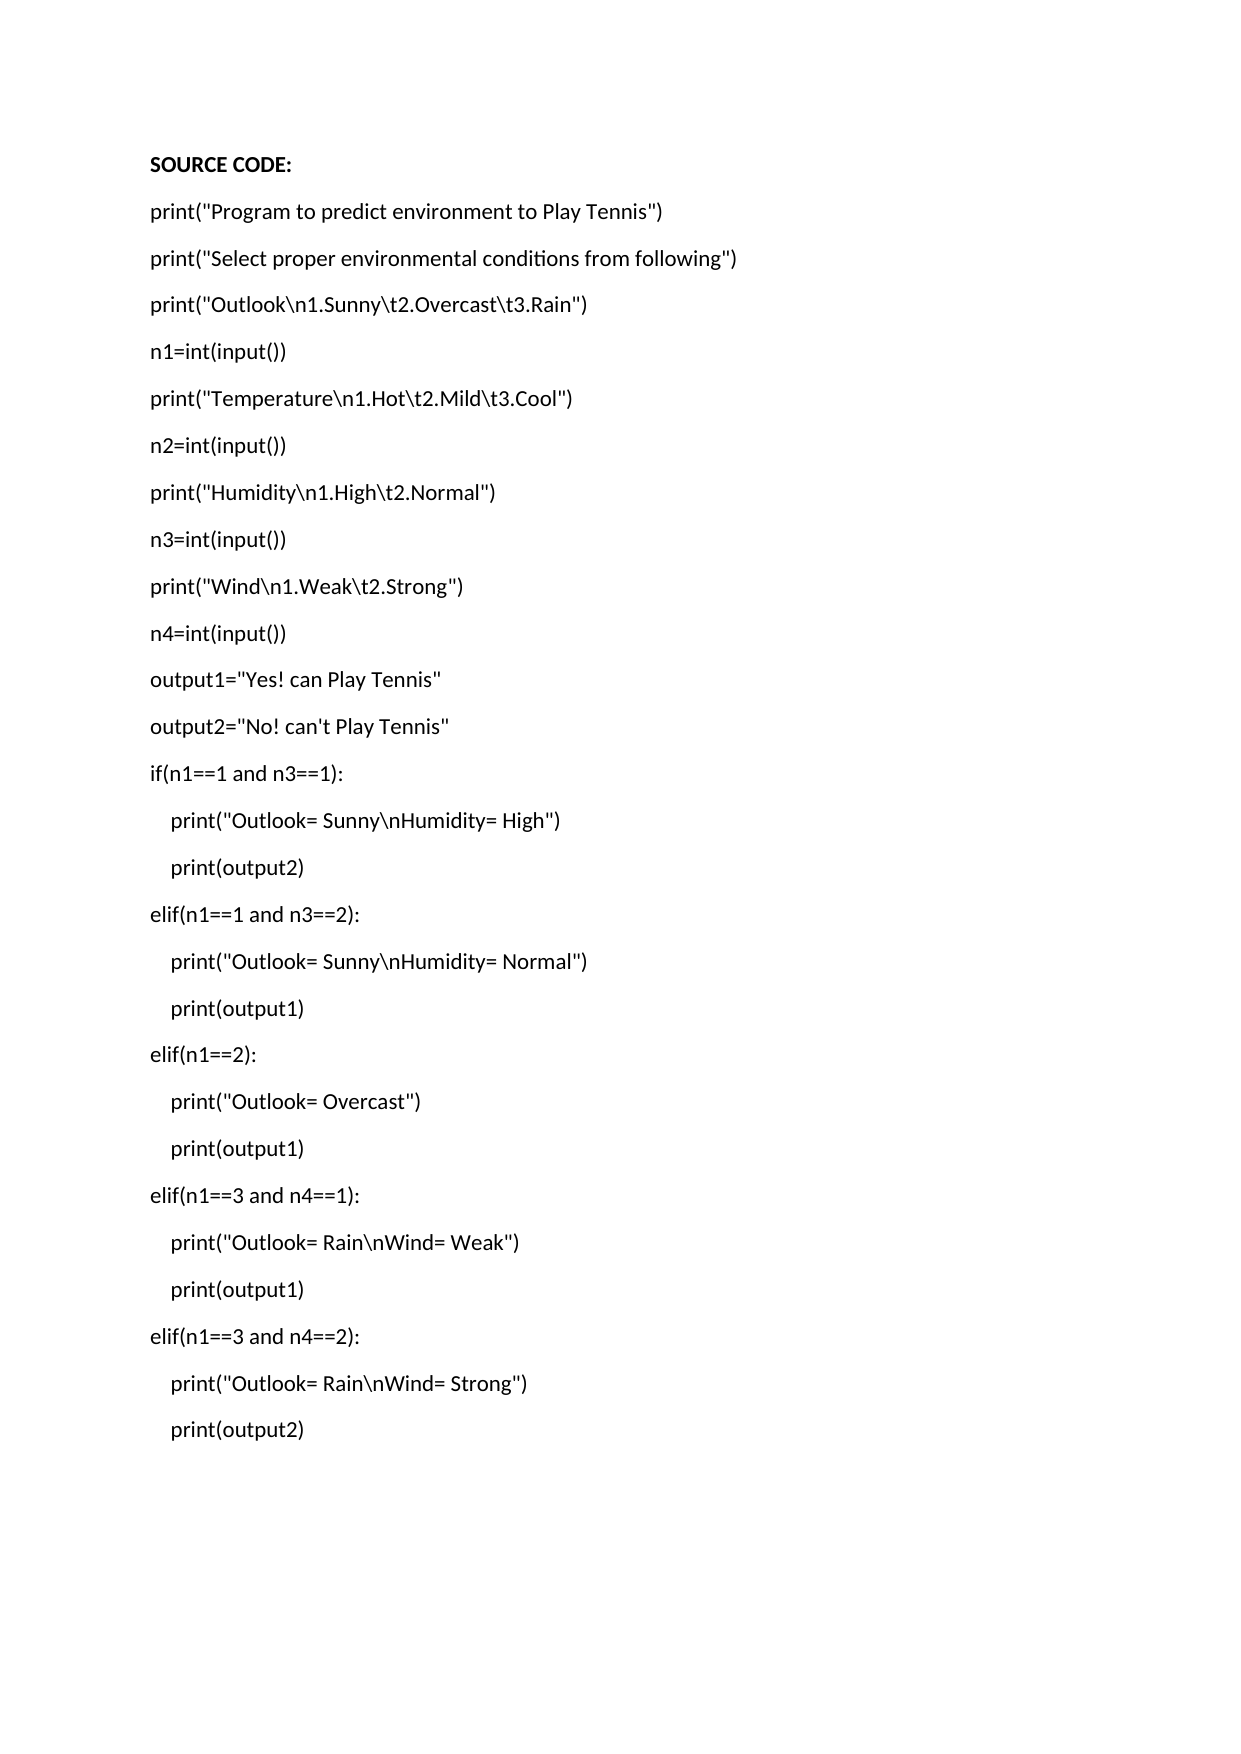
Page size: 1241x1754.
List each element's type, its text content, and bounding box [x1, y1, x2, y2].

text elif(n1==1 and n3==2): [150, 900, 1090, 928]
text SOURCE CODE: [150, 150, 1090, 178]
text print("Outlook= Overcast") [150, 1087, 1090, 1116]
text print("Wind\n1.Weak\t2.Strong") [150, 572, 1090, 600]
text print("Outlook= Rain\nWind= Weak") [150, 1228, 1090, 1256]
text print(output1) [150, 1134, 1090, 1162]
text output1="Yes! can Play Tennis" [150, 666, 1090, 694]
text n3=int(input()) [150, 525, 1090, 553]
text n2=int(input()) [150, 431, 1090, 459]
text print("Outlook= Sunny\nHumidity= Normal") [150, 947, 1090, 975]
text print("Program to predict environment to Play Tennis") [150, 197, 1090, 225]
text output2="No! can't Play Tennis" [150, 712, 1090, 741]
text if(n1==1 and n3==1): [150, 759, 1090, 787]
text elif(n1==3 and n4==1): [150, 1181, 1090, 1209]
text elif(n1==3 and n4==2): [150, 1322, 1090, 1350]
text print("Outlook\n1.Sunny\t2.Overcast\t3.Rain") [150, 291, 1090, 319]
text print(output1) [150, 1275, 1090, 1303]
text print(output2) [150, 853, 1090, 881]
text n1=int(input()) [150, 337, 1090, 366]
text print("Temperature\n1.Hot\t2.Mild\t3.Cool") [150, 384, 1090, 412]
text n4=int(input()) [150, 619, 1090, 647]
text print("Outlook= Rain\nWind= Strong") [150, 1369, 1090, 1397]
text print(output2) [150, 1416, 1090, 1444]
text elif(n1==2): [150, 1041, 1090, 1069]
text print("Outlook= Sunny\nHumidity= High") [150, 806, 1090, 834]
text print("Select proper environmental conditions from following") [150, 244, 1090, 272]
text print("Humidity\n1.High\t2.Normal") [150, 478, 1090, 506]
text print(output1) [150, 994, 1090, 1022]
